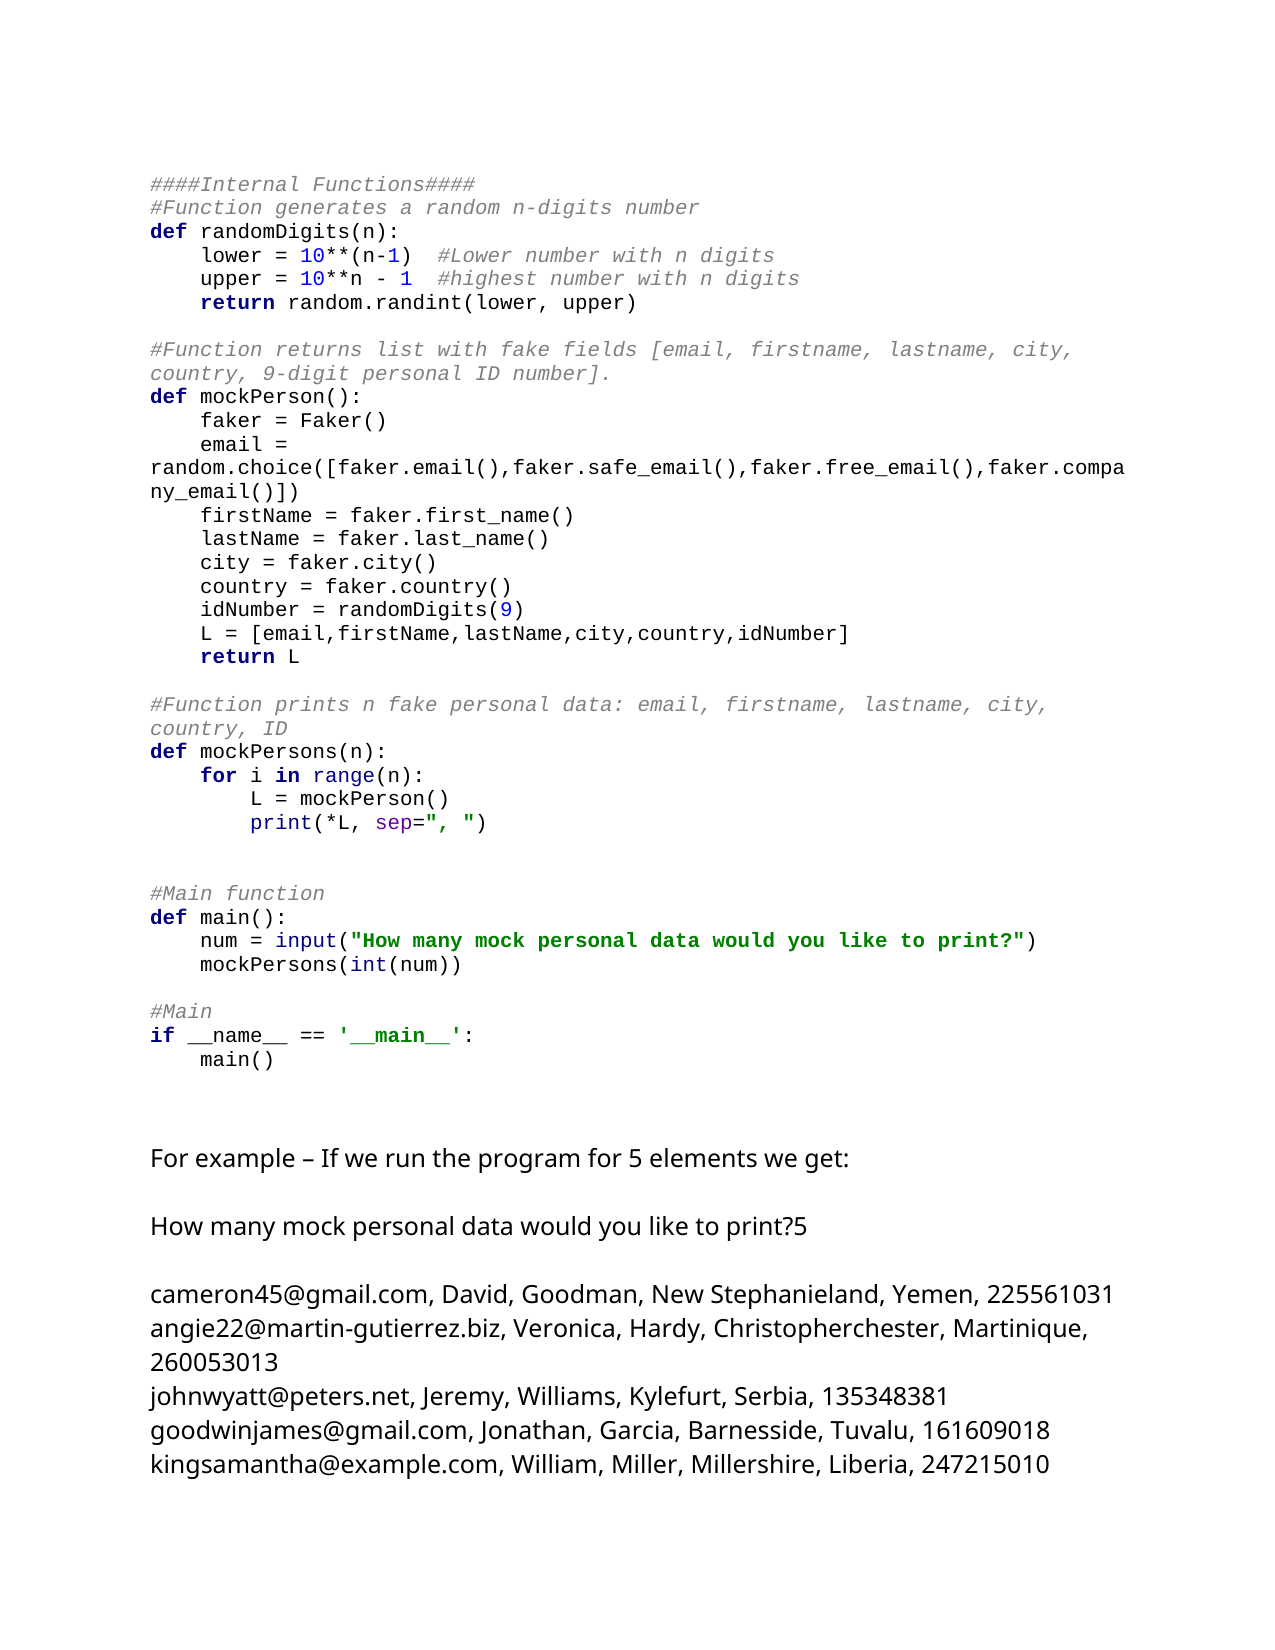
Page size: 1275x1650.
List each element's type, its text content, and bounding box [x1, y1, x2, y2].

text For example – If we run the program for 5 elements we get: [150, 1140, 1125, 1174]
text How many mock personal data would you like to print?5 [150, 1208, 1125, 1242]
text cameron45@gmail.com, David, Goodman, New Stephanieland, Yemen, 225561031 [150, 1277, 1125, 1311]
text goodwinjames@gmail.com, Jonathan, Garcia, Barnesside, Tuvalu, 161609018 [150, 1413, 1125, 1447]
text angie22@martin-gutierrez.biz, Veronica, Hardy, Christopherchester, Martinique, 260053013 [150, 1311, 1125, 1379]
text johnwyatt@peters.net, Jeremy, Williams, Kylefurt, Serbia, 135348381 [150, 1379, 1125, 1413]
text kingsamantha@example.com, William, Miller, Millershire, Liberia, 247215010 [150, 1447, 1125, 1481]
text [150, 150, 1125, 1072]
